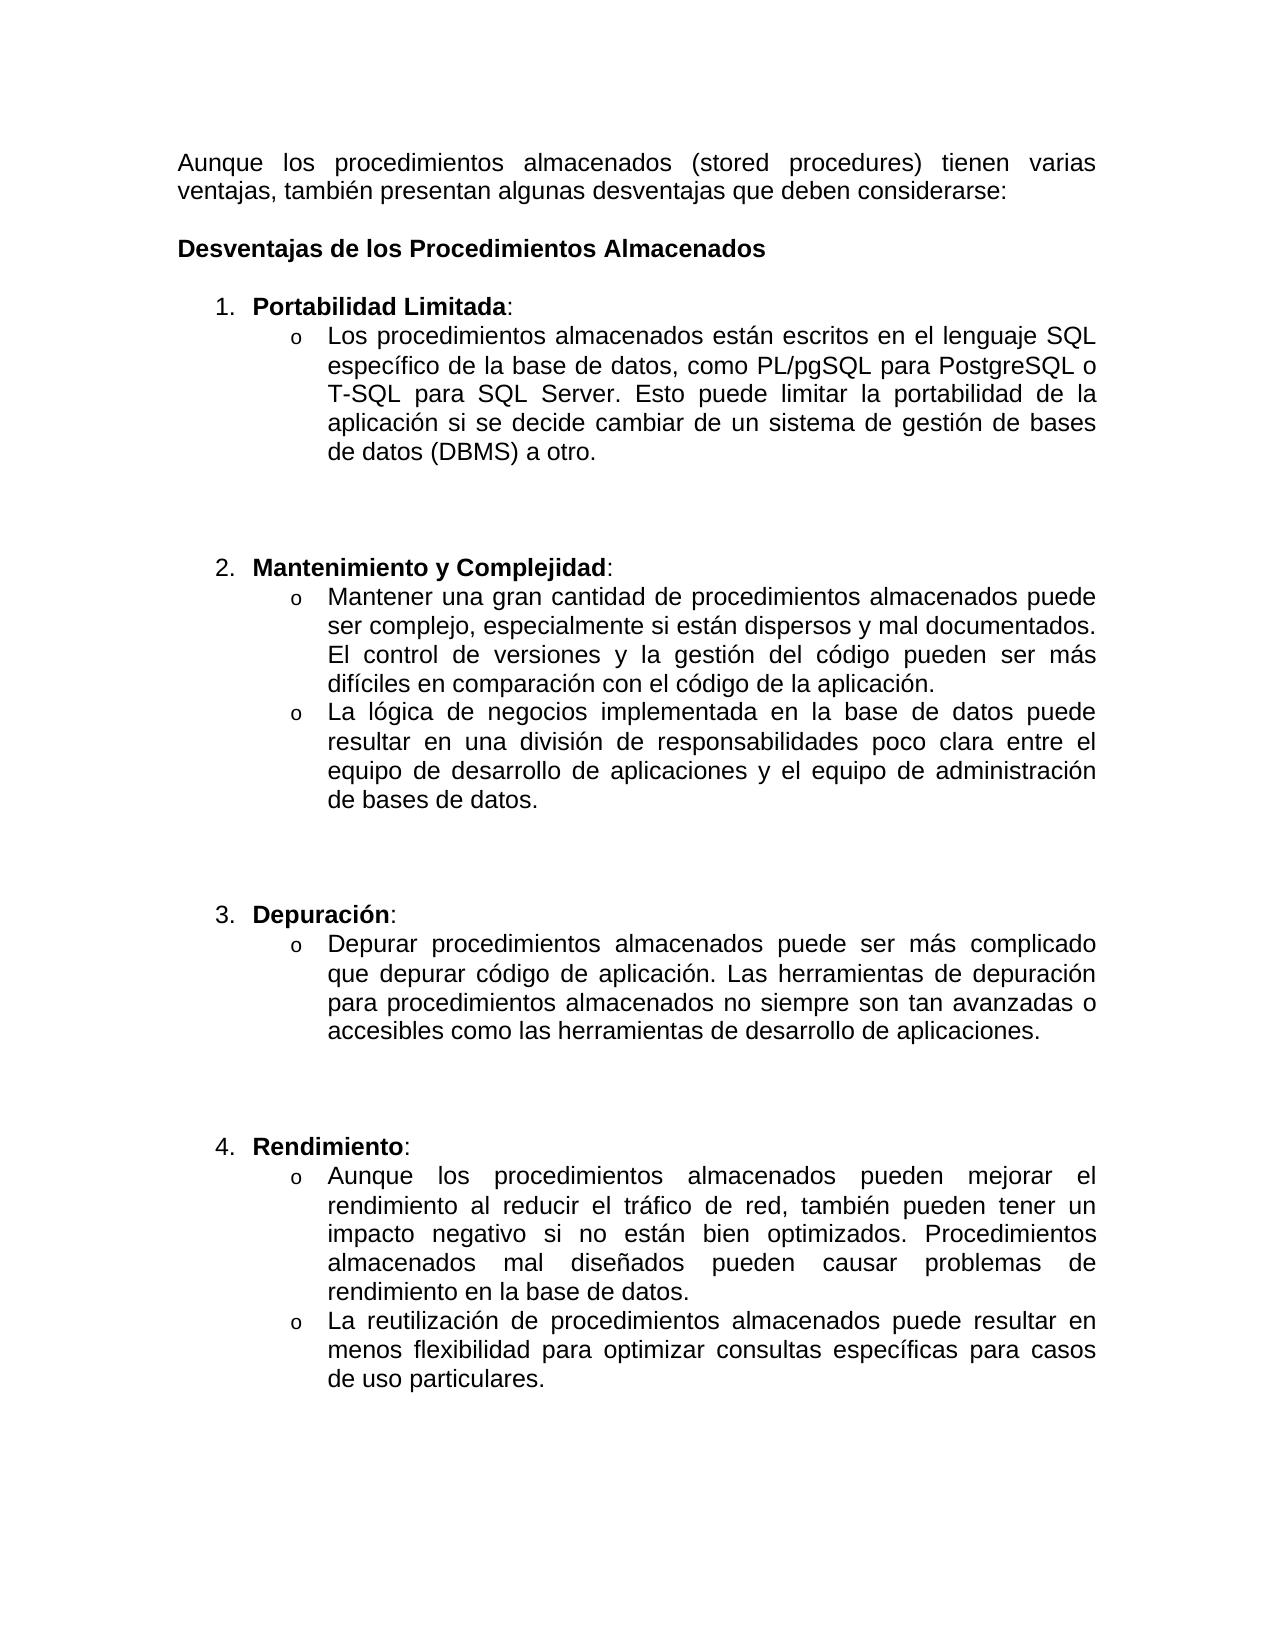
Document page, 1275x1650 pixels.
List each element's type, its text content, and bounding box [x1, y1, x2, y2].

list Mantener una gran cantidad de procedimientos almacenados puede ser complejo, especialmente si están dispersos y mal documentados. El control de versiones y la gestión del código pueden ser más difíciles en comparación con el código de la aplicación. [290, 581, 1098, 697]
list La reutilización de procedimientos almacenados puede resultar en menos flexibilidad para optimizar consultas específicas para casos de uso particulares. [290, 1306, 1098, 1393]
list Los procedimientos almacenados están escritos en el lenguaje SQL específico de la base de datos, como PL/pgSQL para PostgreSQL o T-SQL para SQL Server. Esto puede limitar la portabilidad de la aplicación si se decide cambiar de un sistema de gestión de bases de datos (DBMS) a otro. [290, 321, 1098, 466]
text Aunque los procedimientos almacenados (stored procedures) tienen varias ventajas, también presentan algunas desventajas que deben considerarse: [177, 148, 1098, 205]
list Mantenimiento y Complejidad: [215, 553, 1098, 581]
list Portabilidad Limitada: [215, 292, 1098, 321]
list Rendimiento: [215, 1132, 1098, 1161]
list La lógica de negocios implementada en la base de datos puede resultar en una división de responsabilidades poco clara entre el equipo de desarrollo de aplicaciones y el equipo de administración de bases de datos. [290, 697, 1098, 813]
text Desventajas de los Procedimientos Almacenados [177, 234, 1098, 263]
list Aunque los procedimientos almacenados pueden mejorar el rendimiento al reducir el tráfico de red, también pueden tener un impacto negativo si no están bien optimizados. Procedimientos almacenados mal diseñados pueden causar problemas de rendimiento en la base de datos. [290, 1161, 1098, 1306]
list Depurar procedimientos almacenados puede ser más complicado que depurar código de aplicación. Las herramientas de depuración para procedimientos almacenados no siempre son tan avanzadas o accesibles como las herramientas de desarrollo de aplicaciones. [290, 929, 1098, 1045]
list Depuración: [215, 900, 1098, 929]
